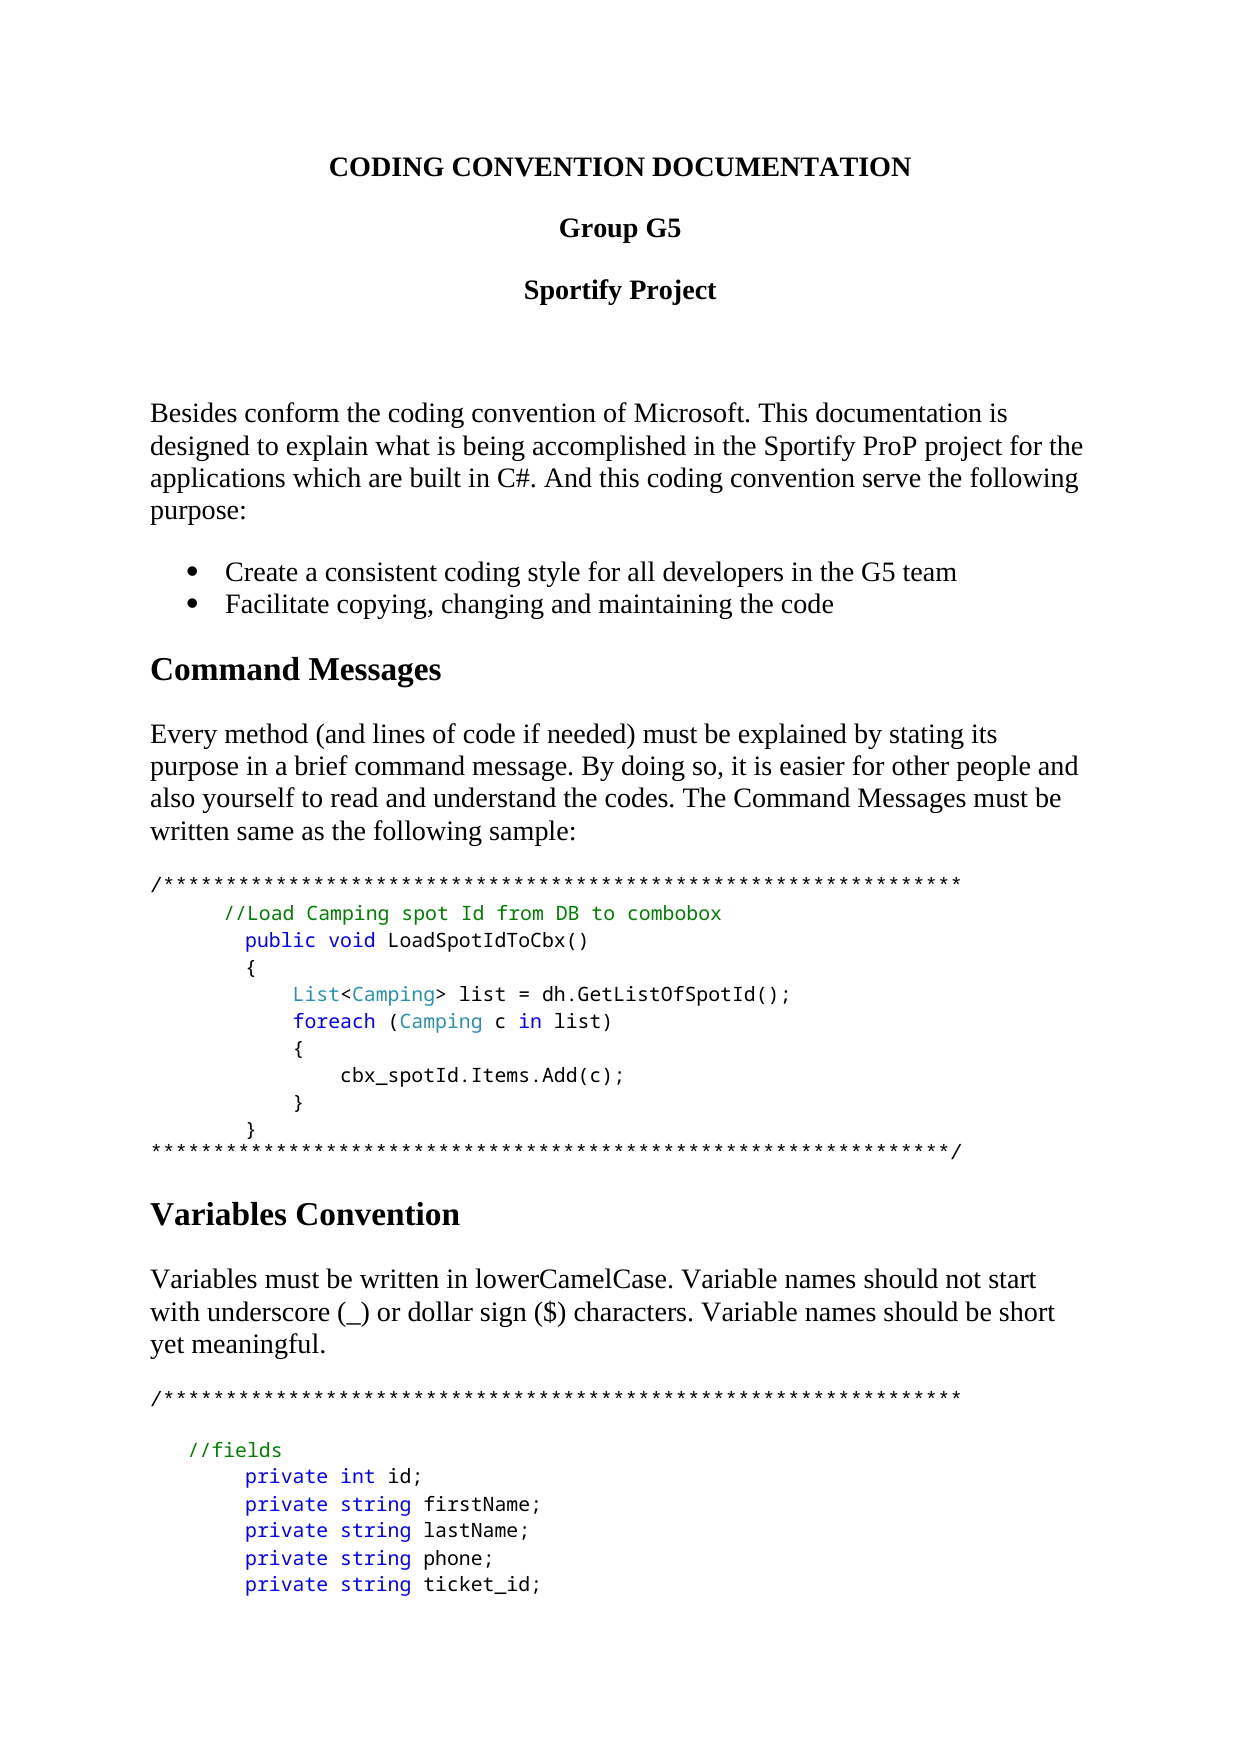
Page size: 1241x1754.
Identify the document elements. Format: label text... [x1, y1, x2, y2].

text //fields [150, 1436, 1090, 1463]
text private string ticket_id; [150, 1571, 1090, 1598]
text private string phone; [150, 1544, 1090, 1571]
text Sportify Project [150, 273, 1090, 306]
text { [150, 953, 1090, 980]
text private string lastName; [150, 1517, 1090, 1544]
text Variables Convention [150, 1195, 1090, 1233]
text private string firstName; [150, 1490, 1090, 1517]
text cbx_spotId.Items.Add(c); [150, 1061, 1090, 1088]
text } [150, 1088, 1090, 1115]
text List<Camping> list = dh.GetListOfSpotId(); [150, 980, 1090, 1007]
text foreach (Camping c in list) [150, 1007, 1090, 1034]
text Every method (and lines of code if needed) must be explained by stating its purpose in a brief command message. By doing so, it is easier for other people and also yourself to read and understand the codes. The Command Messages must be written same as the following sample: [150, 717, 1090, 846]
text Command Messages [150, 649, 1090, 687]
text } ****************************************************************/ [150, 1115, 1090, 1166]
list Facilitate copying, changing and maintaining the code [187, 587, 1090, 620]
text public void LoadSpotIdToCbx() [150, 926, 1090, 953]
text Group G5 [150, 212, 1090, 244]
list Create a consistent coding style for all developers in the G5 team [187, 555, 1090, 587]
text private int id; [150, 1463, 1090, 1490]
text /**************************************************************** [150, 875, 1090, 899]
text CODING CONVENTION DOCUMENTATION [150, 150, 1090, 182]
text /**************************************************************** [150, 1388, 1090, 1412]
text Besides conform the coding convention of Microsoft. This documentation is designed to explain what is being accomplished in the Sportify ProP project for the applications which are built in C#. And this coding convention serve the following purpose: [150, 396, 1090, 526]
text Variables must be written in lowerCamelCase. Variable names should not start with underscore (_) or dollar sign ($) characters. Variable names should be short yet meaningful. [150, 1262, 1090, 1359]
text //Load Camping spot Id from DB to combobox [150, 899, 1090, 926]
text { [150, 1034, 1090, 1061]
